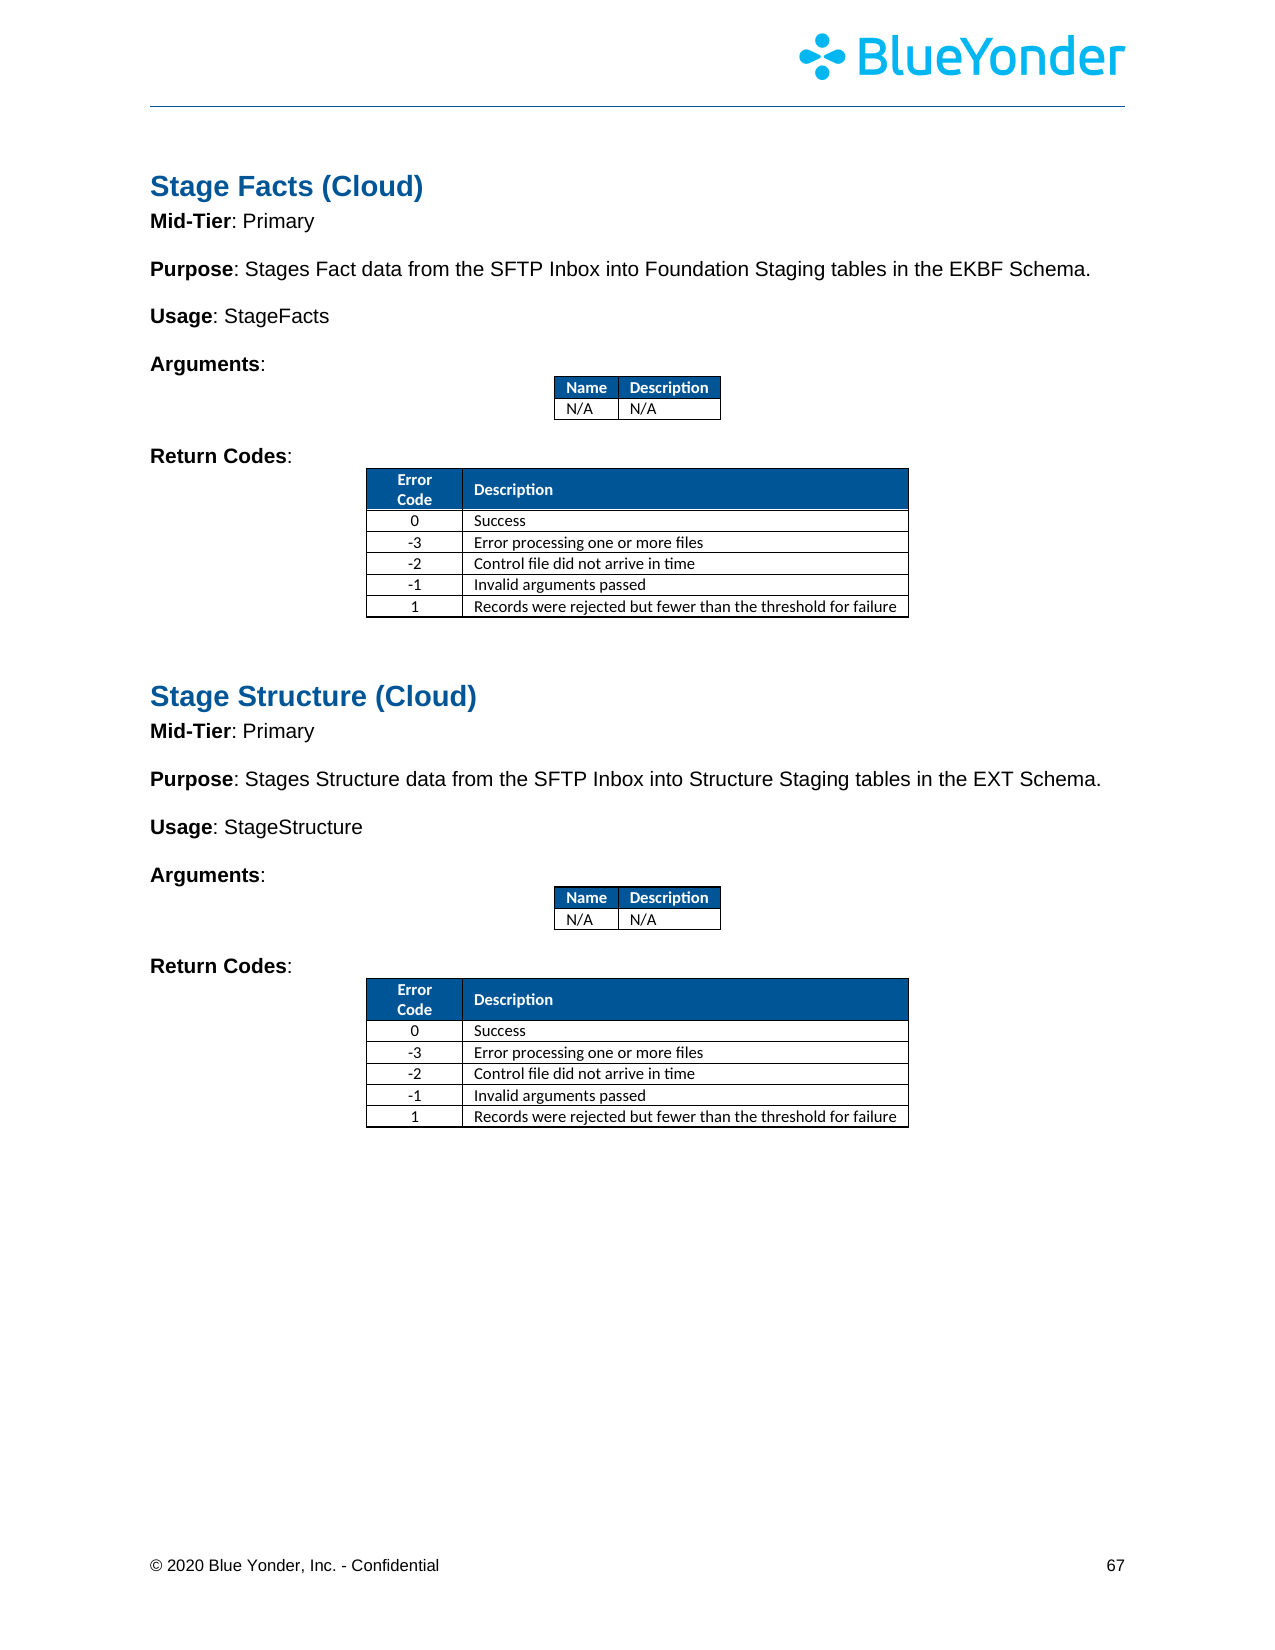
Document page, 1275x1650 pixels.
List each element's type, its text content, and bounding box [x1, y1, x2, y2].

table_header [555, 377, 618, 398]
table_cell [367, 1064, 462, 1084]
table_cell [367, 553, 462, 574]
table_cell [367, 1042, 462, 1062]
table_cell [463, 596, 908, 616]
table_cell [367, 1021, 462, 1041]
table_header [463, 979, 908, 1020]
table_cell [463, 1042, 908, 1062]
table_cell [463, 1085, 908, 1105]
text Purpose: Stages Structure data from the SFTP Inbox into Structure Staging tables in the EXT Schema. [150, 767, 1125, 791]
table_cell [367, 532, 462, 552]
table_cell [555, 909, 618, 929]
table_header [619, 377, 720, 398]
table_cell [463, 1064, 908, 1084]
text Usage: StageStructure [150, 814, 1125, 838]
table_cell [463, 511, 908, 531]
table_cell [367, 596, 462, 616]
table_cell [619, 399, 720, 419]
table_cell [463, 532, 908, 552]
text Return Codes: [150, 954, 1125, 978]
text Usage: StageFacts [150, 304, 1125, 328]
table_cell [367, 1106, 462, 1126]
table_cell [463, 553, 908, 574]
subtitle Stage Facts (Cloud) [150, 169, 1125, 202]
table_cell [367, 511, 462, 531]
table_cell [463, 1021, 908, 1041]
picture [798, 32, 1127, 81]
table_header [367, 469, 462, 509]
text Return Codes: [150, 444, 1125, 468]
text Mid-Tier: Primary [150, 208, 1125, 232]
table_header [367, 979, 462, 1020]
text Purpose: Stages Fact data from the SFTP Inbox into Foundation Staging tables in the EKBF Schema. [150, 256, 1125, 280]
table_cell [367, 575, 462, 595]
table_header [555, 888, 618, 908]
text Arguments: [150, 862, 1125, 886]
subtitle Stage Structure (Cloud) [150, 679, 1125, 712]
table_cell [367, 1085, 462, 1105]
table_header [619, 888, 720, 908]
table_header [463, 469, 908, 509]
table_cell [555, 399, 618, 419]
text Mid-Tier: Primary [150, 719, 1125, 743]
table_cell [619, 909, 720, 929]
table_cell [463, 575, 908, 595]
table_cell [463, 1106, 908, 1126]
text Arguments: [150, 352, 1125, 376]
